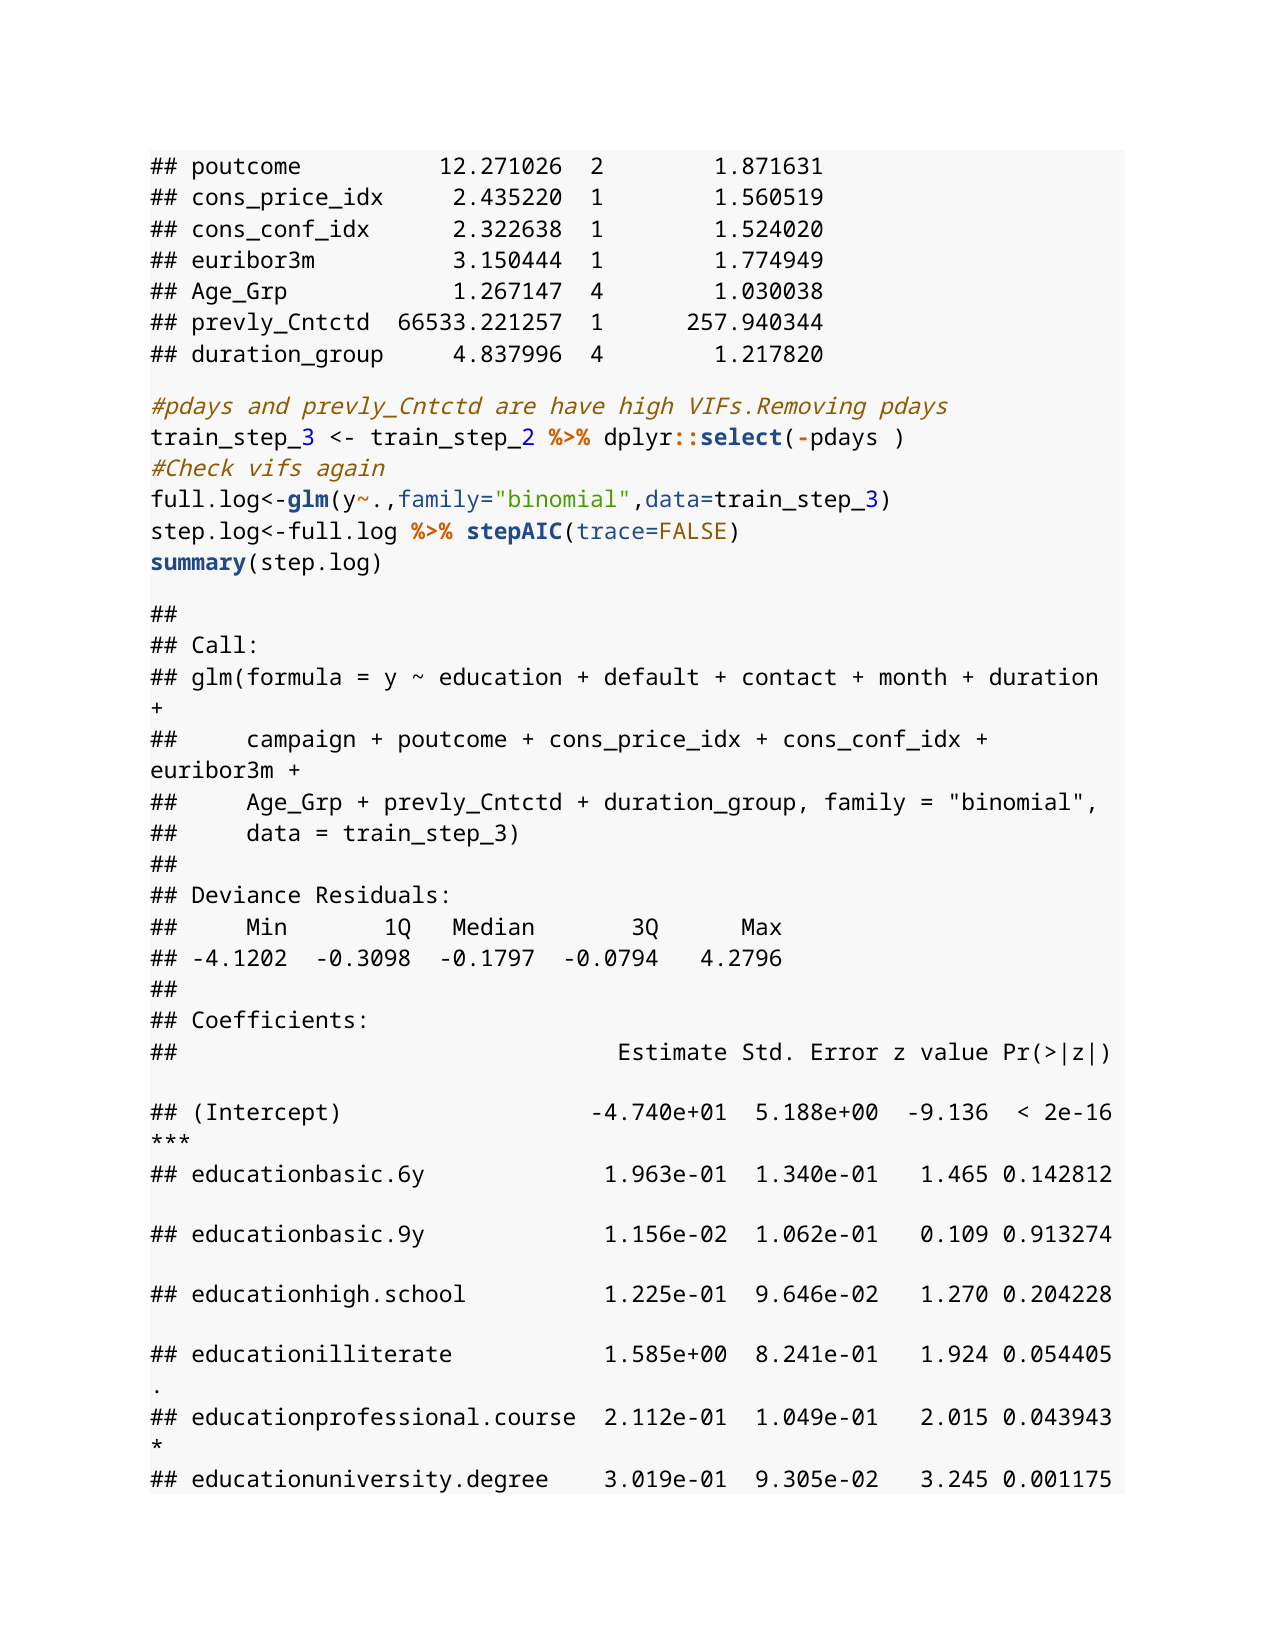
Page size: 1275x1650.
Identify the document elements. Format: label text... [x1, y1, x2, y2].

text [150, 598, 1125, 1494]
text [150, 150, 1125, 369]
text #pdays and prevly_Cntctd are have high VIFs.Removing pdays train_step_3 <- train_step_2 %>% dplyr::select(-pdays ) #Check vifs again full.log<-glm(y~.,family="binomial",data=train_step_3) step.log<-full.log %>% stepAIC(trace=FALSE) summary(step.log) [150, 389, 1125, 577]
